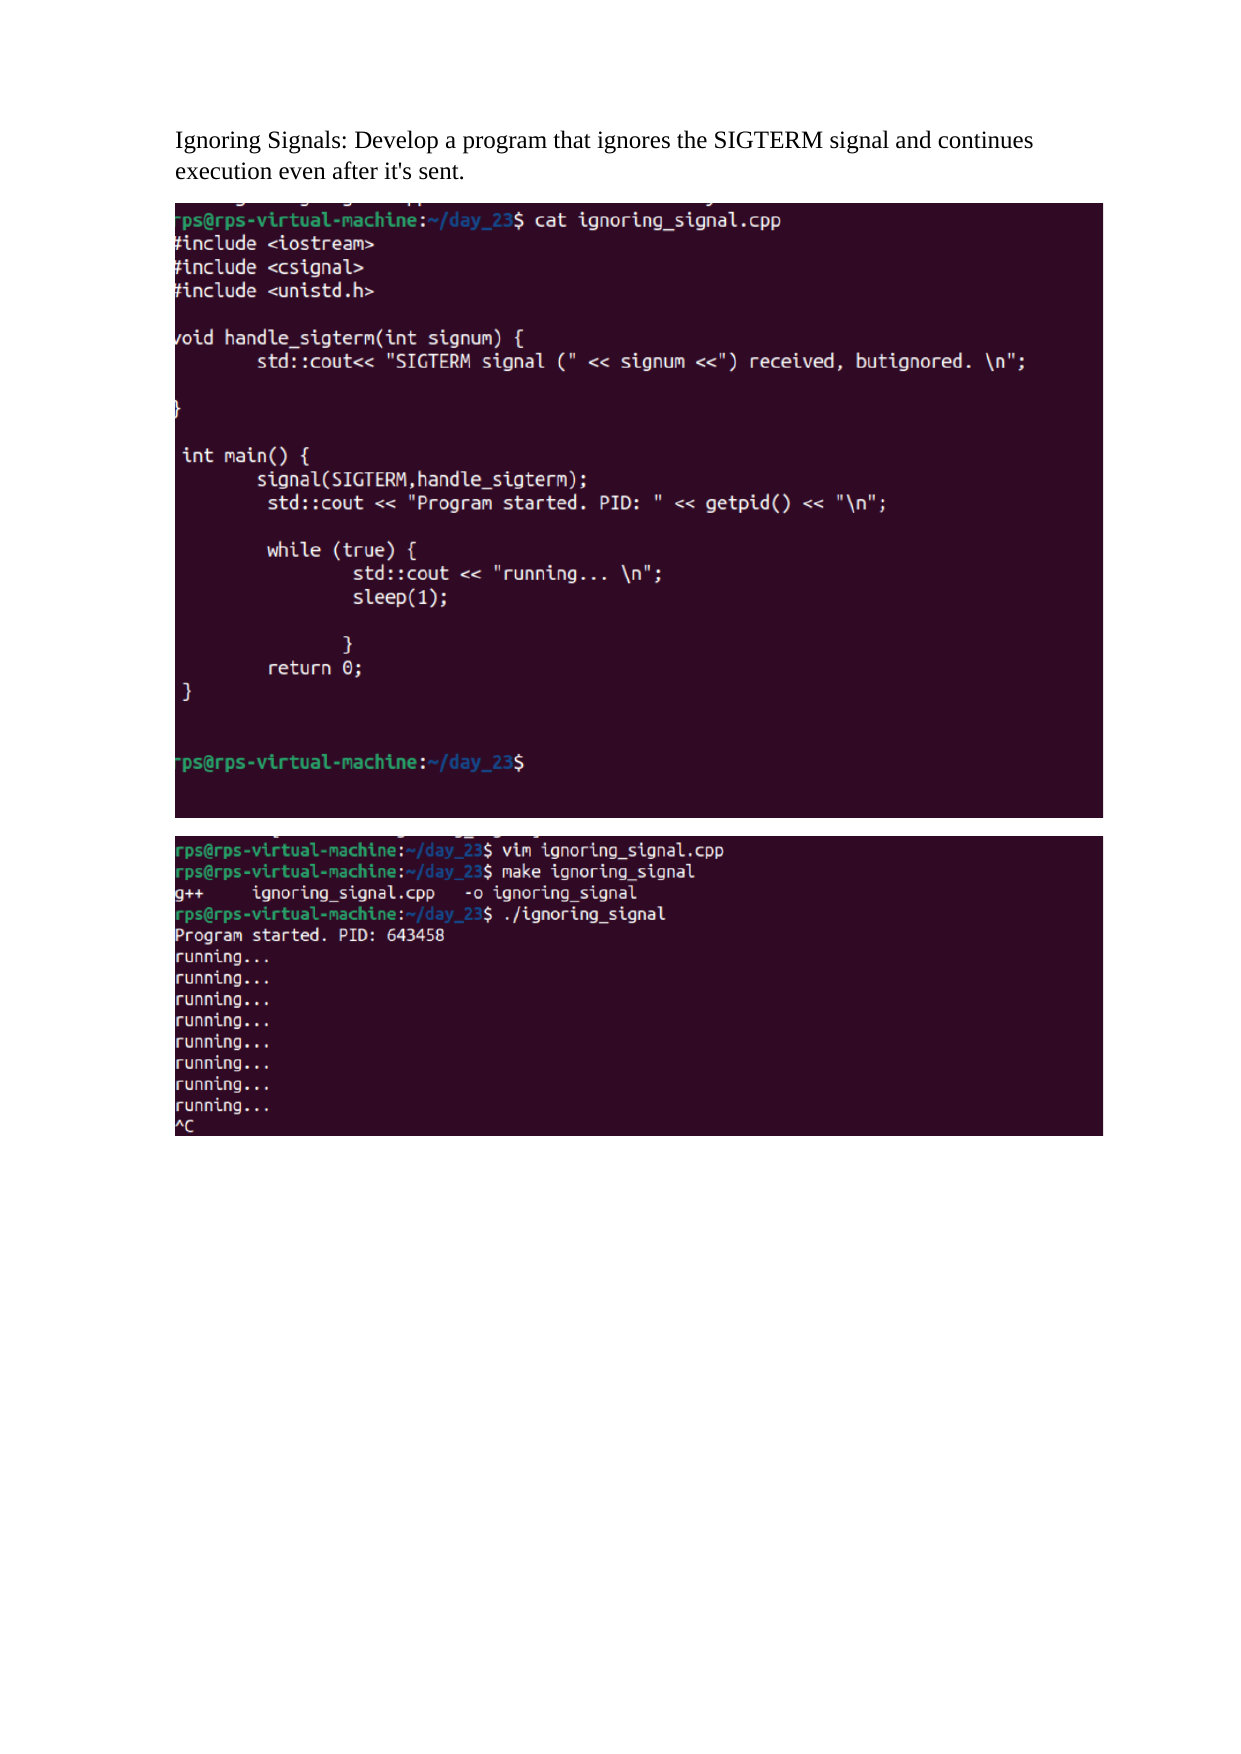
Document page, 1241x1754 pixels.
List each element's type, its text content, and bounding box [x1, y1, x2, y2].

picture [175, 203, 1104, 818]
picture [175, 836, 1104, 1136]
text Ignoring Signals: Develop a program that ignores the SIGTERM signal and continues execution even after it's sent. [175, 125, 1103, 185]
